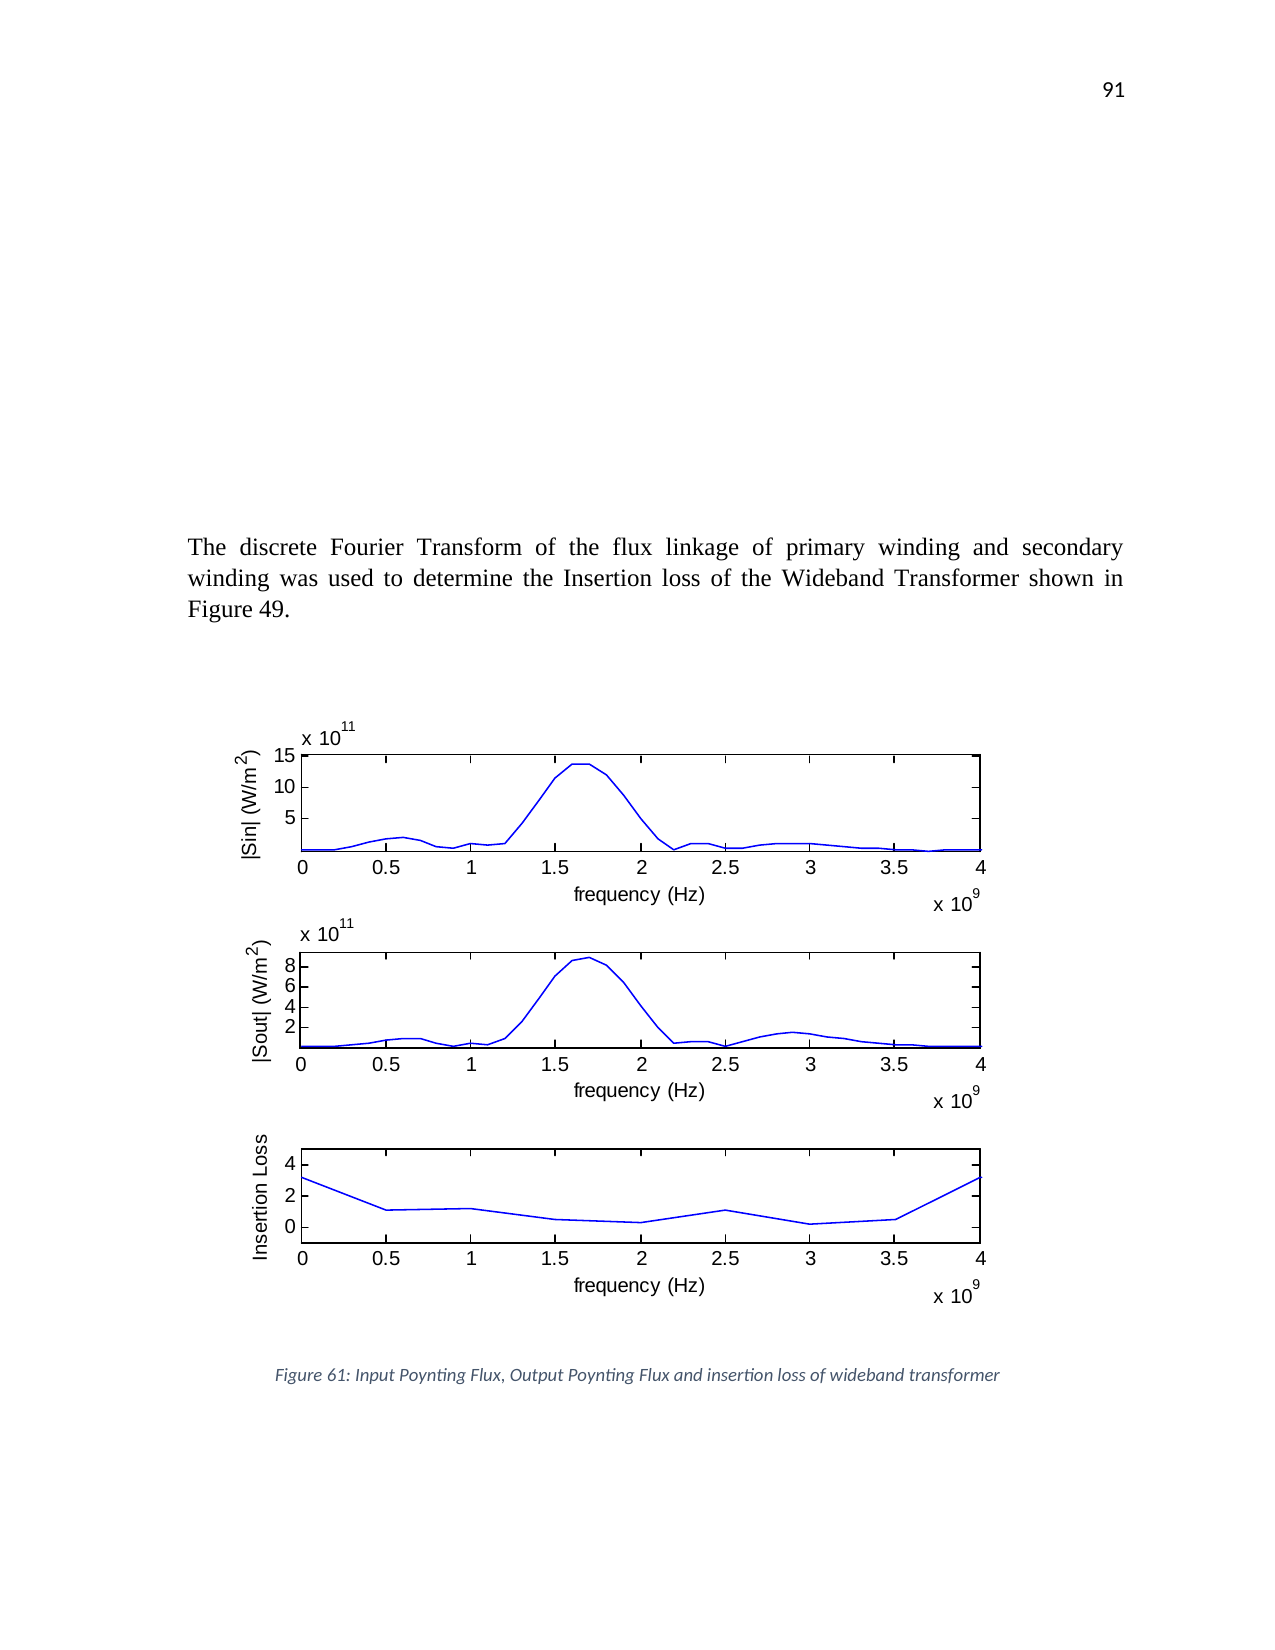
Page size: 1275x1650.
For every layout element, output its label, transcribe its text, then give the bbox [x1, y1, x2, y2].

text The discrete Fourier Transform of the flux linkage of primary winding and secondary winding was used to determine the Insertion loss of the Wideband Transformer shown in Figure 49. [187, 532, 1125, 622]
